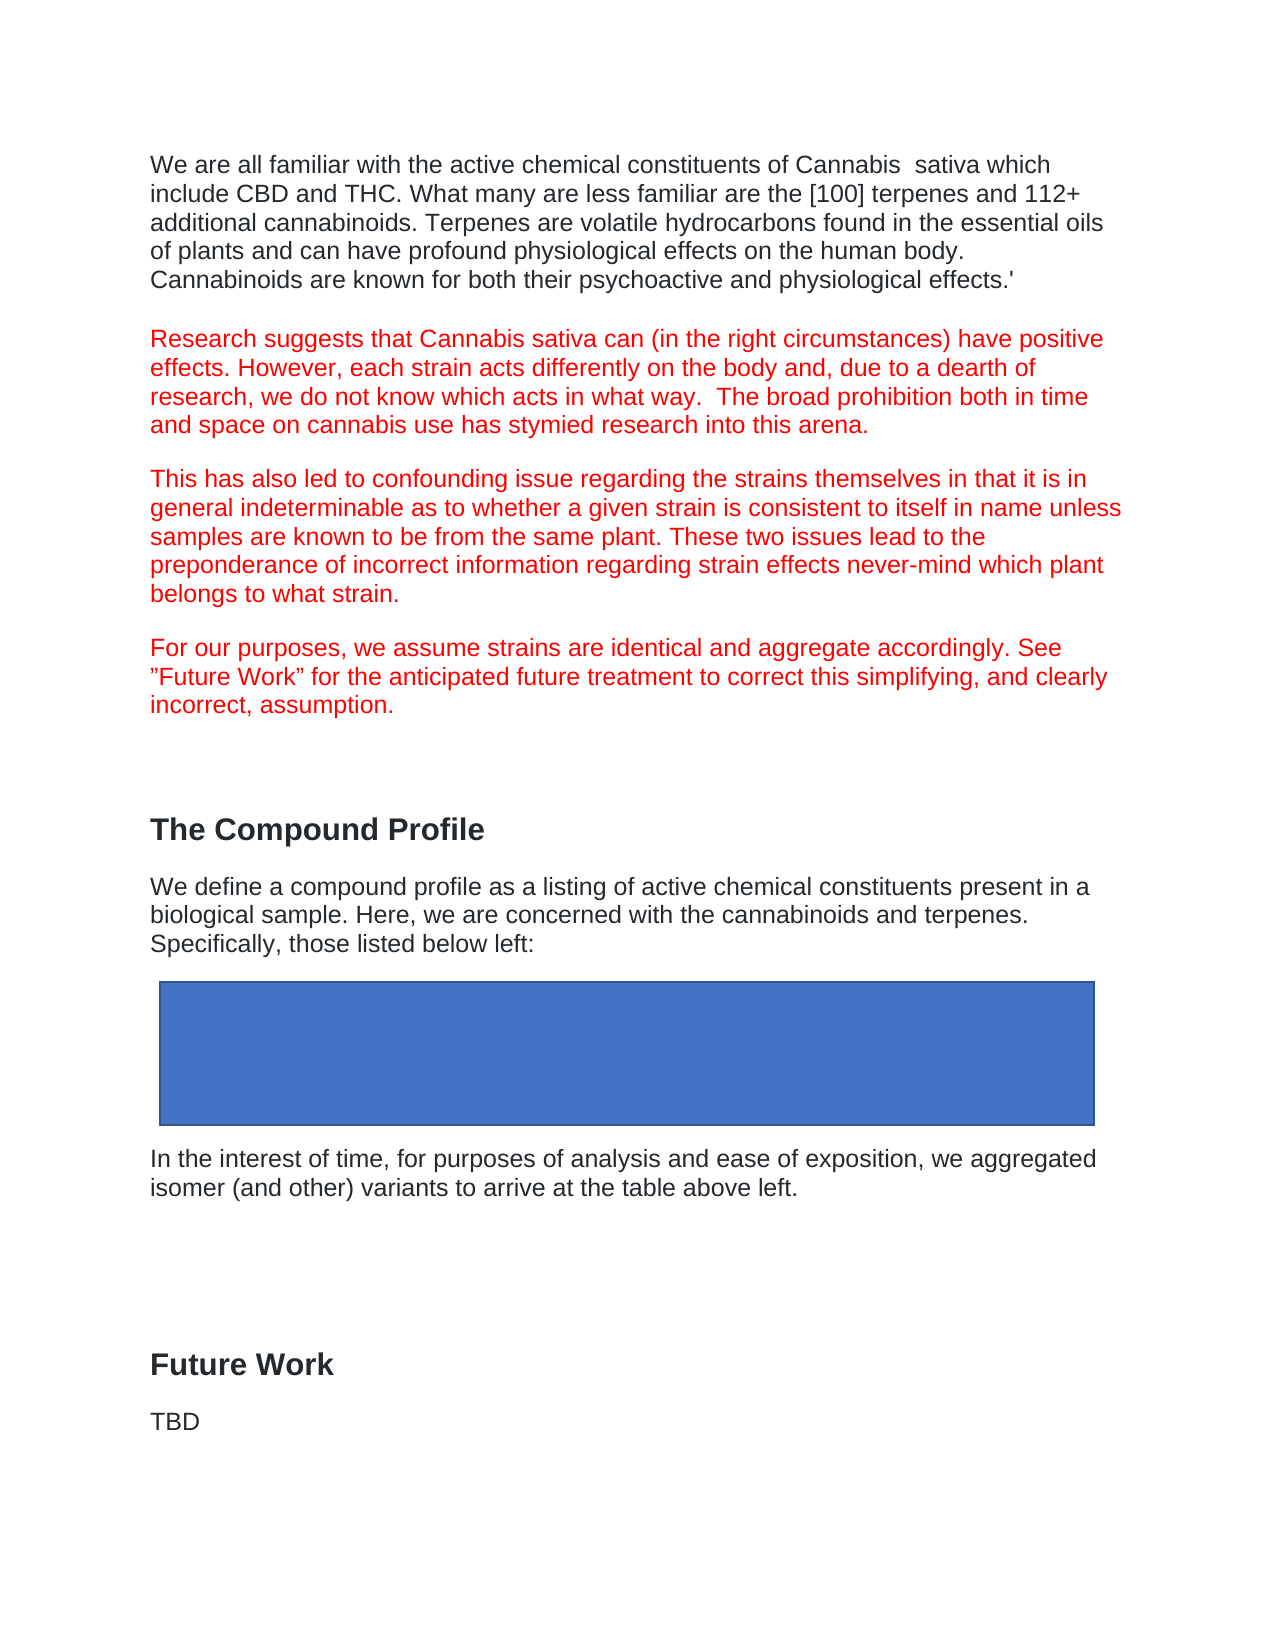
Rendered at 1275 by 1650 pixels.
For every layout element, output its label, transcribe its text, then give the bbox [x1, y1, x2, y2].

text The Compound Profile [150, 811, 1125, 846]
text We define a compound profile as a listing of active chemical constituents present in a biological sample. Here, we are concerned with the cannabinoids and terpenes. Specifically, those listed below left: [150, 871, 1125, 958]
text For our purposes, we assume strains are identical and aggregate accordingly. See ”Future Work” for the anticipated future treatment to correct this simplifying, and clearly incorrect, assumption. [150, 633, 1125, 719]
text We are all familiar with the active chemical constituents of Cannabis sativa which include CBD and THC. What many are less familiar are the [100] terpenes and 112+ additional cannabinoids. Terpenes are volatile hydrocarbons found in the essential oils of plants and can have profound physiological effects on the human body. Cannabinoids are known for both their psychoactive and physiological effects.' [150, 150, 1125, 294]
text This has also led to confounding issue regarding the strains themselves in that it is in general indeterminable as to whether a given strain is consistent to itself in name unless samples are known to be from the same plant. These two issues lead to the preponderance of incorrect information regarding strain effects never-mind which plant belongs to what strain. [150, 464, 1125, 608]
text TBD [150, 1407, 1125, 1436]
text Future Work [150, 1346, 1125, 1382]
text In the interest of time, for purposes of analysis and ease of exposition, we aggregated isomer (and other) variants to arrive at the table above left. [150, 1144, 1125, 1201]
text Research suggests that Cannabis sativa can (in the right circumstances) have positive effects. However, each strain acts differently on the body and, due to a dearth of research, we do not know which acts in what way. The broad prohibition both in time and space on cannabis use has stymied research into this arena. [150, 324, 1125, 439]
